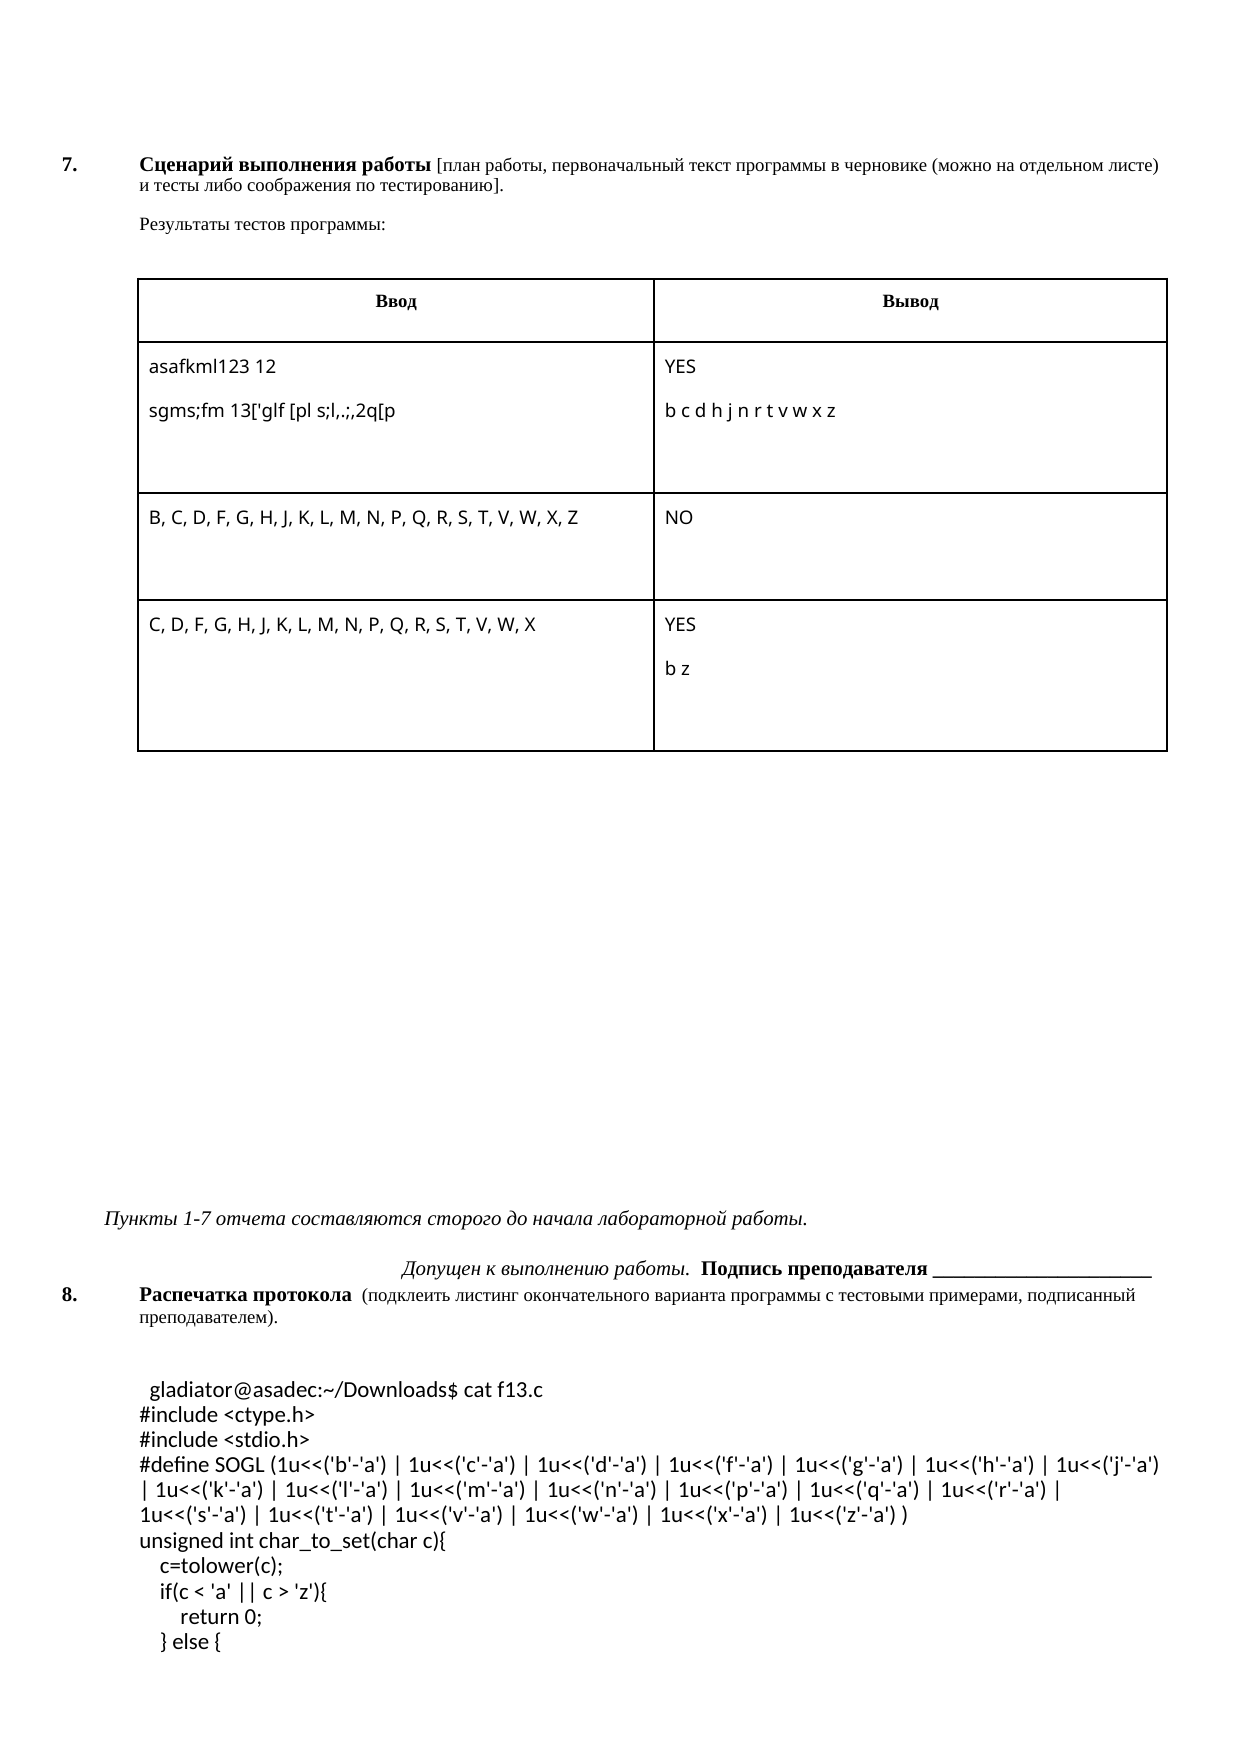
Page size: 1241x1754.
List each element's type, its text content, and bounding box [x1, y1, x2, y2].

table_header Ввод [139, 280, 653, 341]
text Допущен к выполнению работы. Подпись преподавателя _____________________ [62, 1256, 1152, 1280]
table_cell C, D, F, G, H, J, K, L, M, N, P, Q, R, S, T, V, W, X [139, 601, 653, 750]
table_cell YES b z [655, 601, 1166, 750]
text return 0; [139, 1604, 1172, 1629]
text c=tolower(c); [139, 1554, 1172, 1579]
text unsigned int char_to_set(char c){ [139, 1528, 1172, 1554]
text #include <stdio.h> [139, 1427, 1172, 1453]
list Сценарий выполнения работы [план работы, первоначальный текст программы в черновике (можно на отдельном листе) и тесты либо соображения по тестированию]. Результаты тестов программы: [62, 154, 1172, 234]
table_cell B, C, D, F, G, H, J, K, L, M, N, P, Q, R, S, T, V, W, X, Z [139, 494, 653, 599]
table_cell YES b c d h j n r t v w x z [655, 343, 1166, 492]
table_cell asafkml123 12 sgms;fm 13['glf [pl s;l,.;,2q[p [139, 343, 653, 492]
text #include <ctype.h> [139, 1402, 1172, 1427]
text gladiator@asadec:~/Downloads$ cat f13.c [139, 1377, 1172, 1402]
text } else { [139, 1629, 1172, 1654]
table_cell NO [655, 494, 1166, 599]
table_header Вывод [655, 280, 1166, 341]
text if(c < 'a' || c > 'z'){ [139, 1579, 1172, 1604]
list Распечатка протокола (подклеить листинг окончательного варианта программы с тестовыми примерами, подписанный преподавателем). [62, 1282, 1172, 1377]
text #define SOGL (1u<<('b'-'a') | 1u<<('c'-'a') | 1u<<('d'-'a') | 1u<<('f'-'a') | 1u<<('g'-'a') | 1u<<('h'-'a') | 1u<<('j'-'a') | 1u<<('k'-'a') | 1u<<('l'-'a') | 1u<<('m'-'a') | 1u<<('n'-'a') | 1u<<('p'-'a') | 1u<<('q'-'a') | 1u<<('r'-'a') | 1u<<('s'-'a') | 1u<<('t'-'a') | 1u<<('v'-'a') | 1u<<('w'-'a') | 1u<<('x'-'a') | 1u<<('z'-'a') ) [139, 1453, 1172, 1528]
text Пункты 1-7 отчета составляются сторого до начала лабораторной работы. [104, 1206, 1172, 1230]
